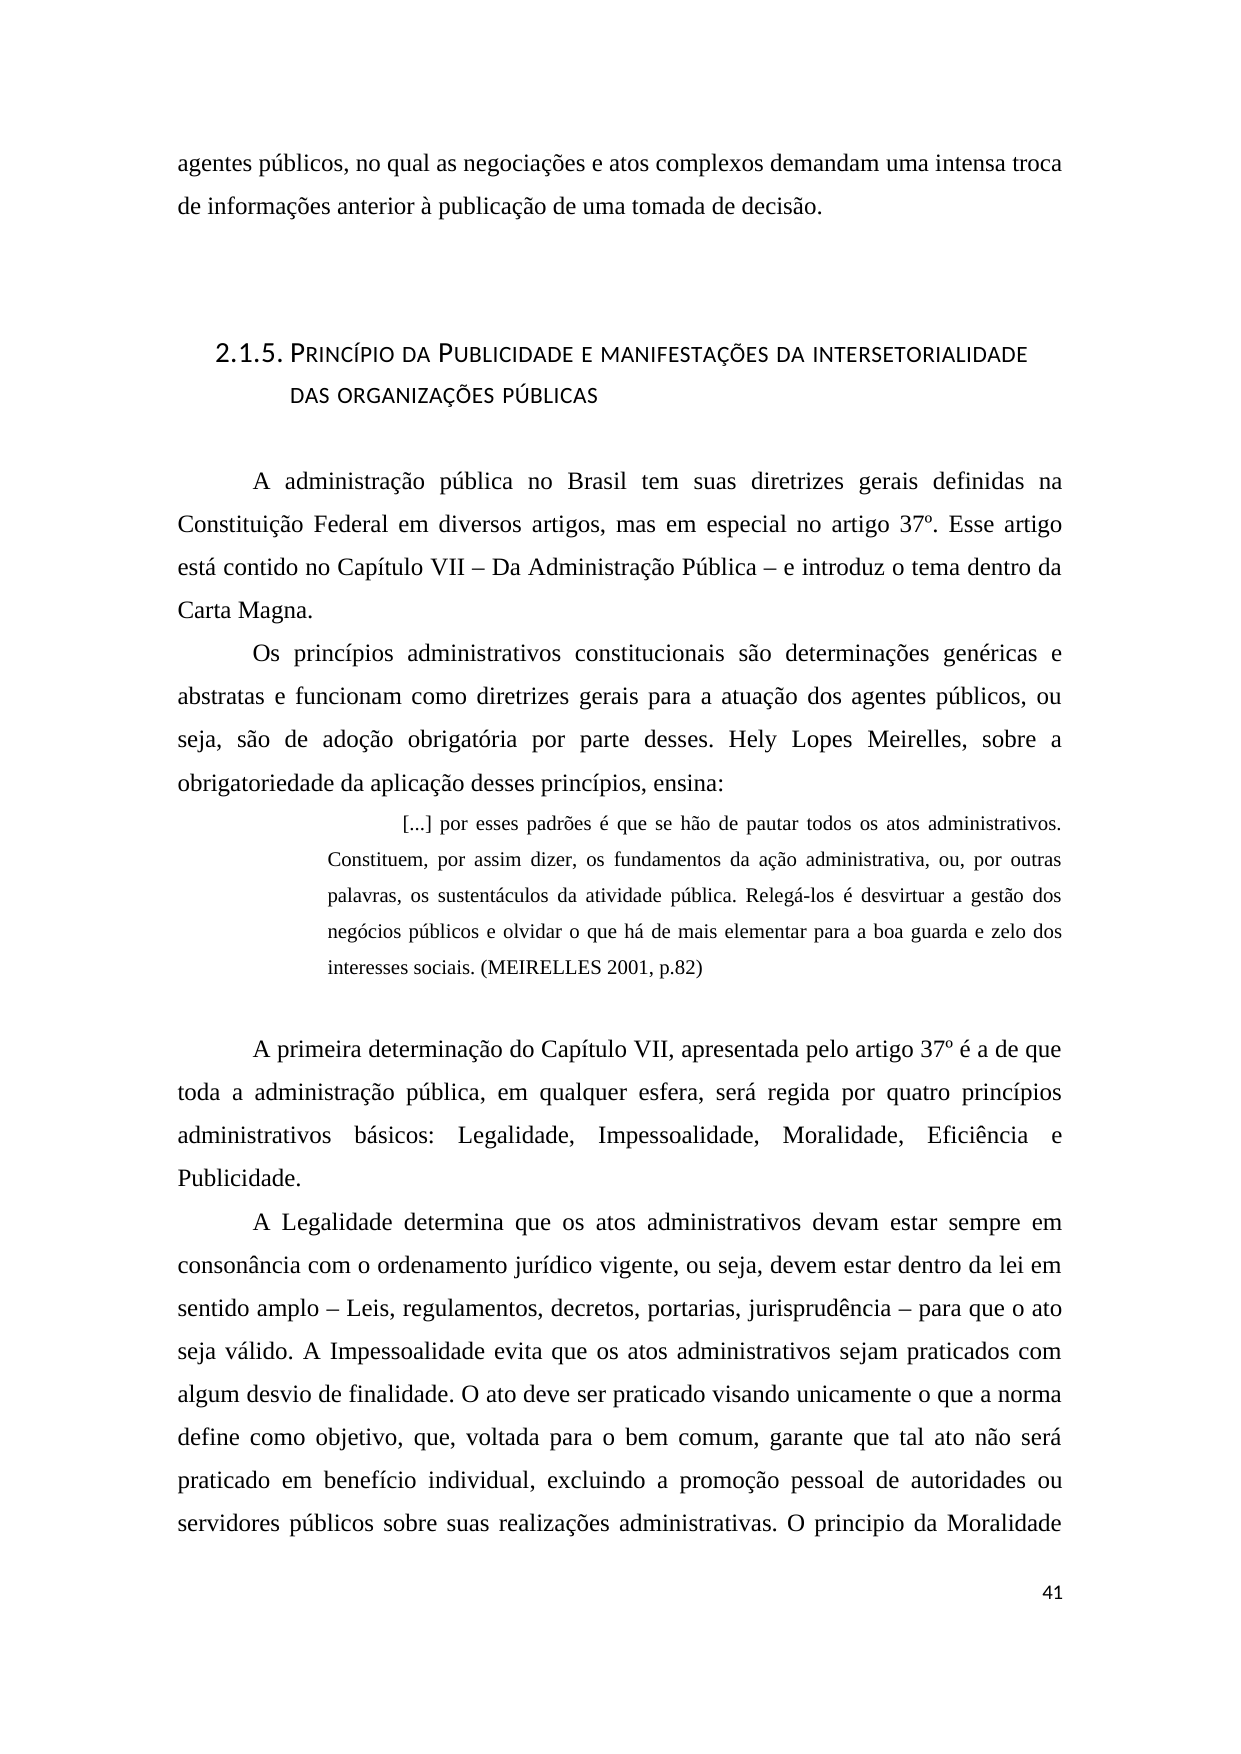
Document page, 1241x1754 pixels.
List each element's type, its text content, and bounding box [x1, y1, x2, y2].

subtitle Princípio da Publicidade e manifestações da intersetorialidade das organizações públicas [215, 334, 1063, 410]
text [177, 148, 1063, 219]
text Os princípios administrativos constitucionais são determinações genéricas e abstratas e funcionam como diretrizes gerais para a atuação dos agentes públicos, ou seja, são de adoção obrigatória por parte desses. Hely Lopes Meirelles, sobre a obrigatoriedade da aplicação desses princípios, ensina: [177, 638, 1063, 796]
text A administração pública no Brasil tem suas diretrizes gerais definidas na Constituição Federal em diversos artigos, mas em especial no artigo 37º. Esse artigo está contido no Capítulo VII – Da Administração Pública – e introduz o tema dentro da Carta Magna. [177, 466, 1063, 624]
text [177, 1207, 1063, 1537]
text A primeira determinação do Capítulo VII, apresentada pelo artigo 37º é a de que toda a administração pública, em qualquer esfera, será regida por quatro princípios administrativos básicos: Legalidade, Impessoalidade, Moralidade, Eficiência e Publicidade. [177, 1034, 1063, 1192]
text [...] por esses padrões é que se hão de pautar todos os atos administrativos. Constituem, por assim dizer, os fundamentos da ação administrativa, ou, por outras palavras, os sustentáculos da atividade pública. Relegá-los é desvirtuar a gestão dos negócios públicos e olvidar o que há de mais elementar para a boa guarda e zelo dos interesses sociais. (MEIRELLES 2001, p.82) [327, 811, 1063, 979]
